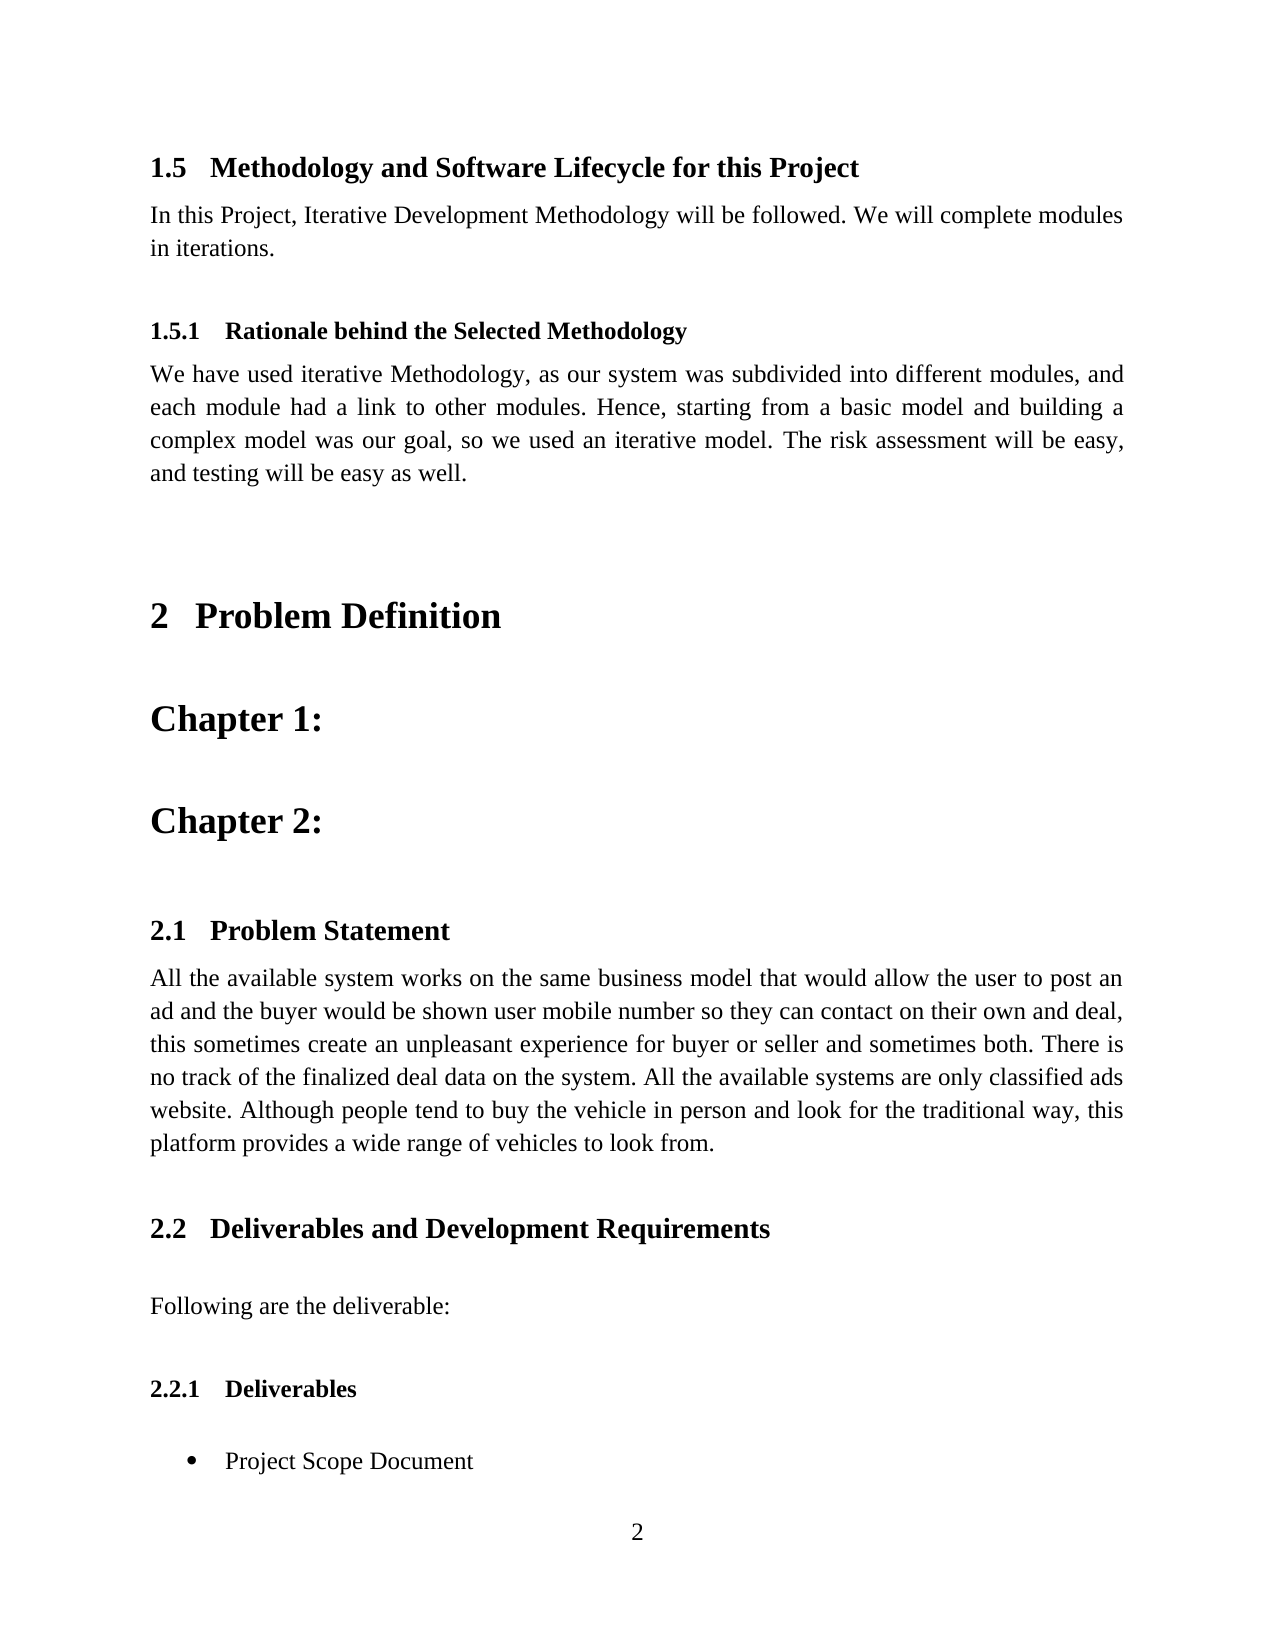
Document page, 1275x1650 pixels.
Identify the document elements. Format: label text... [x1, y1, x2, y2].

subtitle Methodology and Software Lifecycle for this Project [150, 150, 1125, 183]
text We have used iterative Methodology, as our system was subdivided into different modules, and each module had a link to other modules. Hence, starting from a basic model and building a complex model was our goal, so we used an iterative model. The risk assessment will be easy, and testing will be easy as well. [150, 359, 1125, 487]
text In this Project, Iterative Development Methodology will be followed. We will complete modules in iterations. [150, 200, 1125, 262]
text All the available system works on the same business model that would allow the user to post an ad and the buyer would be shown user mobile number so they can contact on their own and deal, this sometimes create an unpleasant experience for buyer or seller and sometimes both. There is no track of the finalized deal data on the system. All the available systems are only classified ads website. Although people tend to buy the vehicle in person and look for the traditional way, this platform provides a wide range of vehicles to look from. [150, 963, 1125, 1157]
list Project Scope Document [187, 1446, 1125, 1475]
subtitle Rationale behind the Selected Methodology [150, 316, 1125, 345]
subtitle Problem Definition [150, 594, 1125, 637]
text Following are the deliverable: [150, 1291, 1125, 1319]
subtitle Deliverables [150, 1374, 1125, 1402]
subtitle Deliverables and Development Requirements [150, 1211, 1125, 1245]
subtitle Problem Statement [150, 913, 1125, 946]
